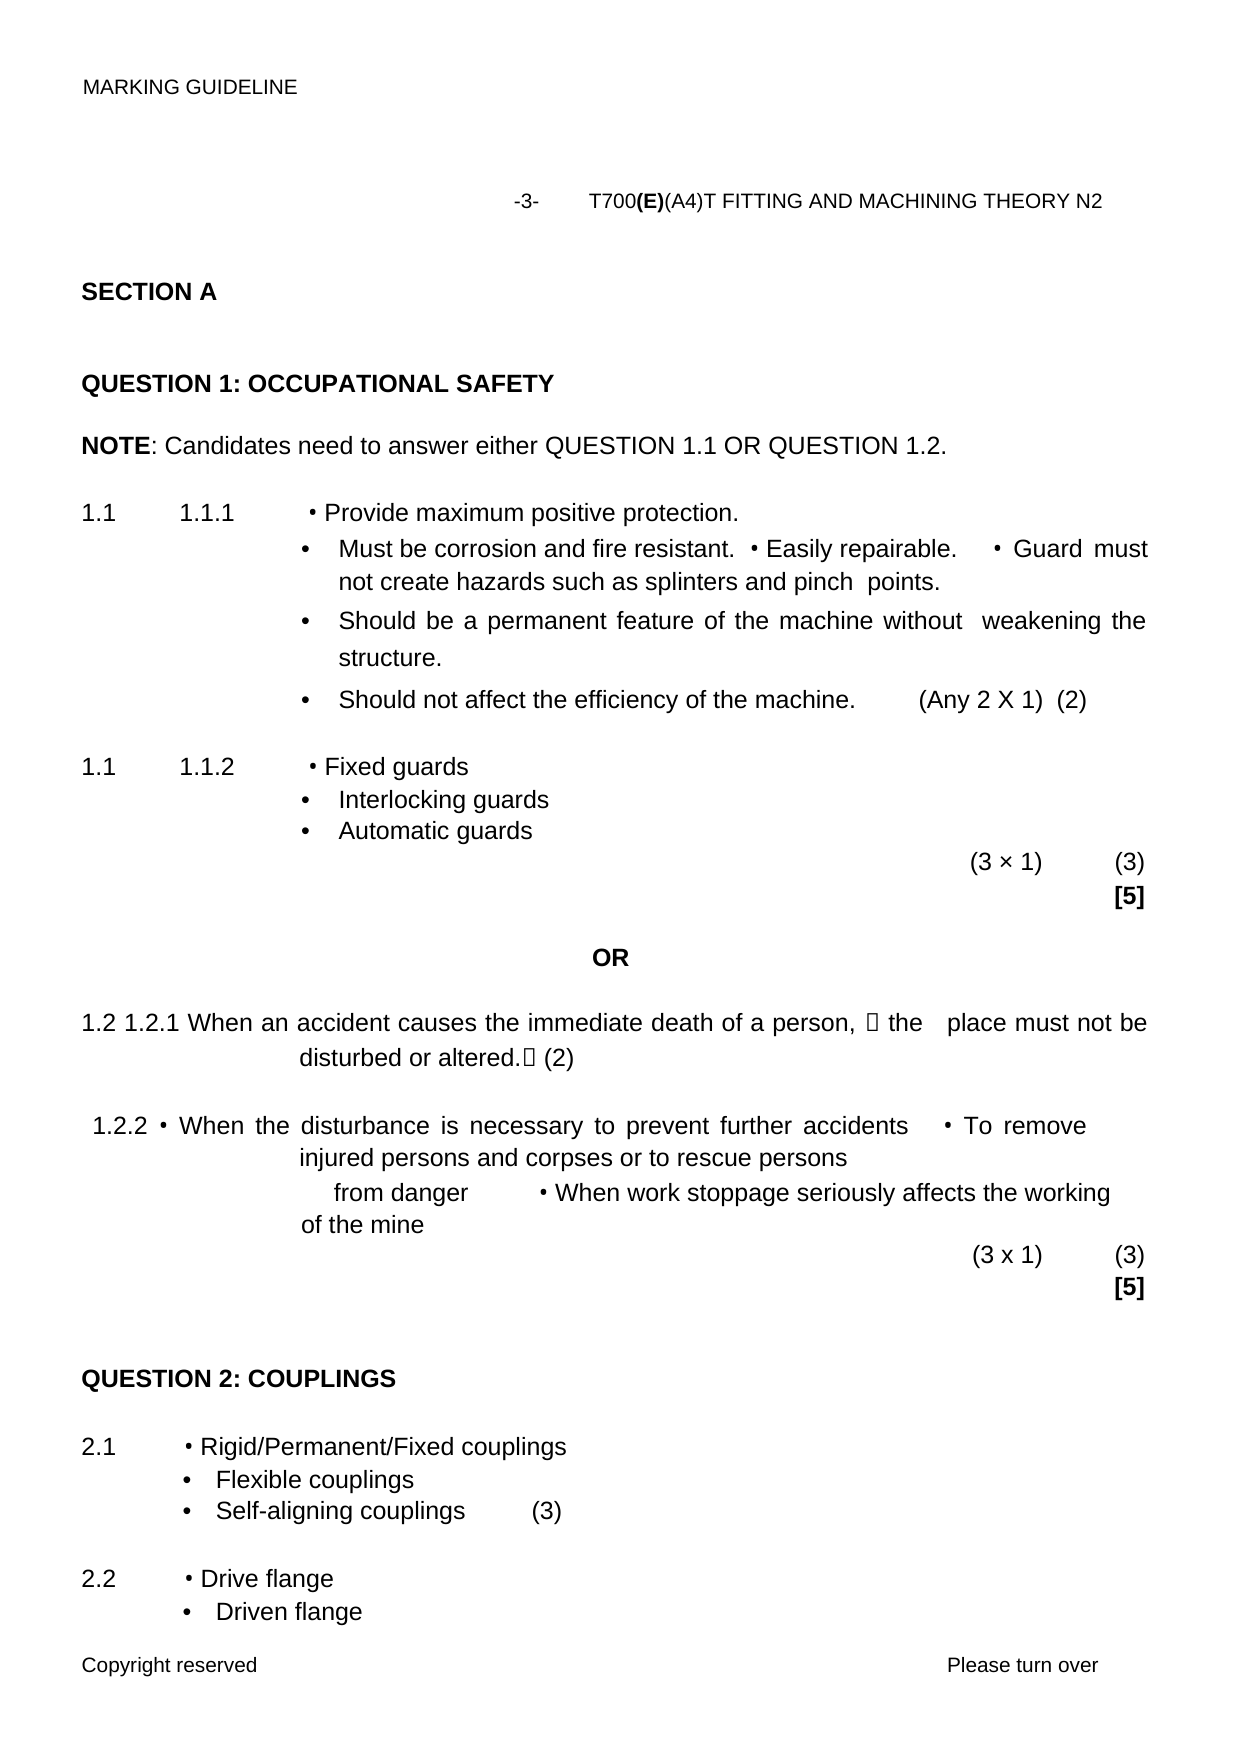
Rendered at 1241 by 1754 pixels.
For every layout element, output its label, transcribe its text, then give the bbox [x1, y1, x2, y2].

list Self-aligning couplings (3) [182, 1496, 1148, 1525]
text from danger • When work stoppage seriously affects the working of the mine [301, 1174, 1111, 1238]
list Automatic guards [301, 816, 1148, 845]
text -3- T700(E)(A4)T FITTING AND MACHINING THEORY N2 [81, 189, 1103, 213]
list Flexible couplings [182, 1465, 1148, 1494]
list Interlocking guards [301, 785, 1148, 814]
text 1.2.2 • When the disturbance is necessary to prevent further accidents • To remove injured persons and corpses or to rescue persons [81, 1108, 1087, 1172]
list Should not affect the efficiency of the machine. (Any 2 X 1) (2) [301, 685, 1148, 714]
text 2.2 • Drive flange [81, 1561, 1152, 1595]
text [5] [81, 1272, 1152, 1301]
text [5] [81, 881, 1152, 910]
text NOTE: Candidates need to answer either QUESTION 1.1 OR QUESTION 1.2. [81, 431, 1152, 459]
list Driven flange [182, 1597, 1148, 1626]
subtitle QUESTION 1: OCCUPATIONAL SAFETY [81, 369, 1152, 398]
text SECTION A [81, 277, 1152, 306]
list Must be corrosion and fire resistant. • Easily repairable. • Guard must not create hazards such as splinters and pinch points. [301, 531, 1148, 595]
subtitle OR [81, 943, 1152, 972]
text 2.1 • Rigid/Permanent/Fixed couplings [81, 1429, 1152, 1463]
text 1.1 1.1.2 • Fixed guards [81, 748, 1152, 782]
text 1.2 1.2.1 When an accident causes the immediate death of a person,  the place must not be disturbed or altered. (2) [81, 1004, 1148, 1074]
subtitle QUESTION 2: COUPLINGS [81, 1364, 1152, 1393]
text (3 × 1) (3) [81, 847, 1152, 876]
list Should be a permanent feature of the machine without weakening the structure. [301, 606, 1148, 671]
text 1.1 1.1.1 • Provide maximum positive protection. [81, 494, 1152, 528]
text (3 x 1) (3) [81, 1241, 1152, 1269]
